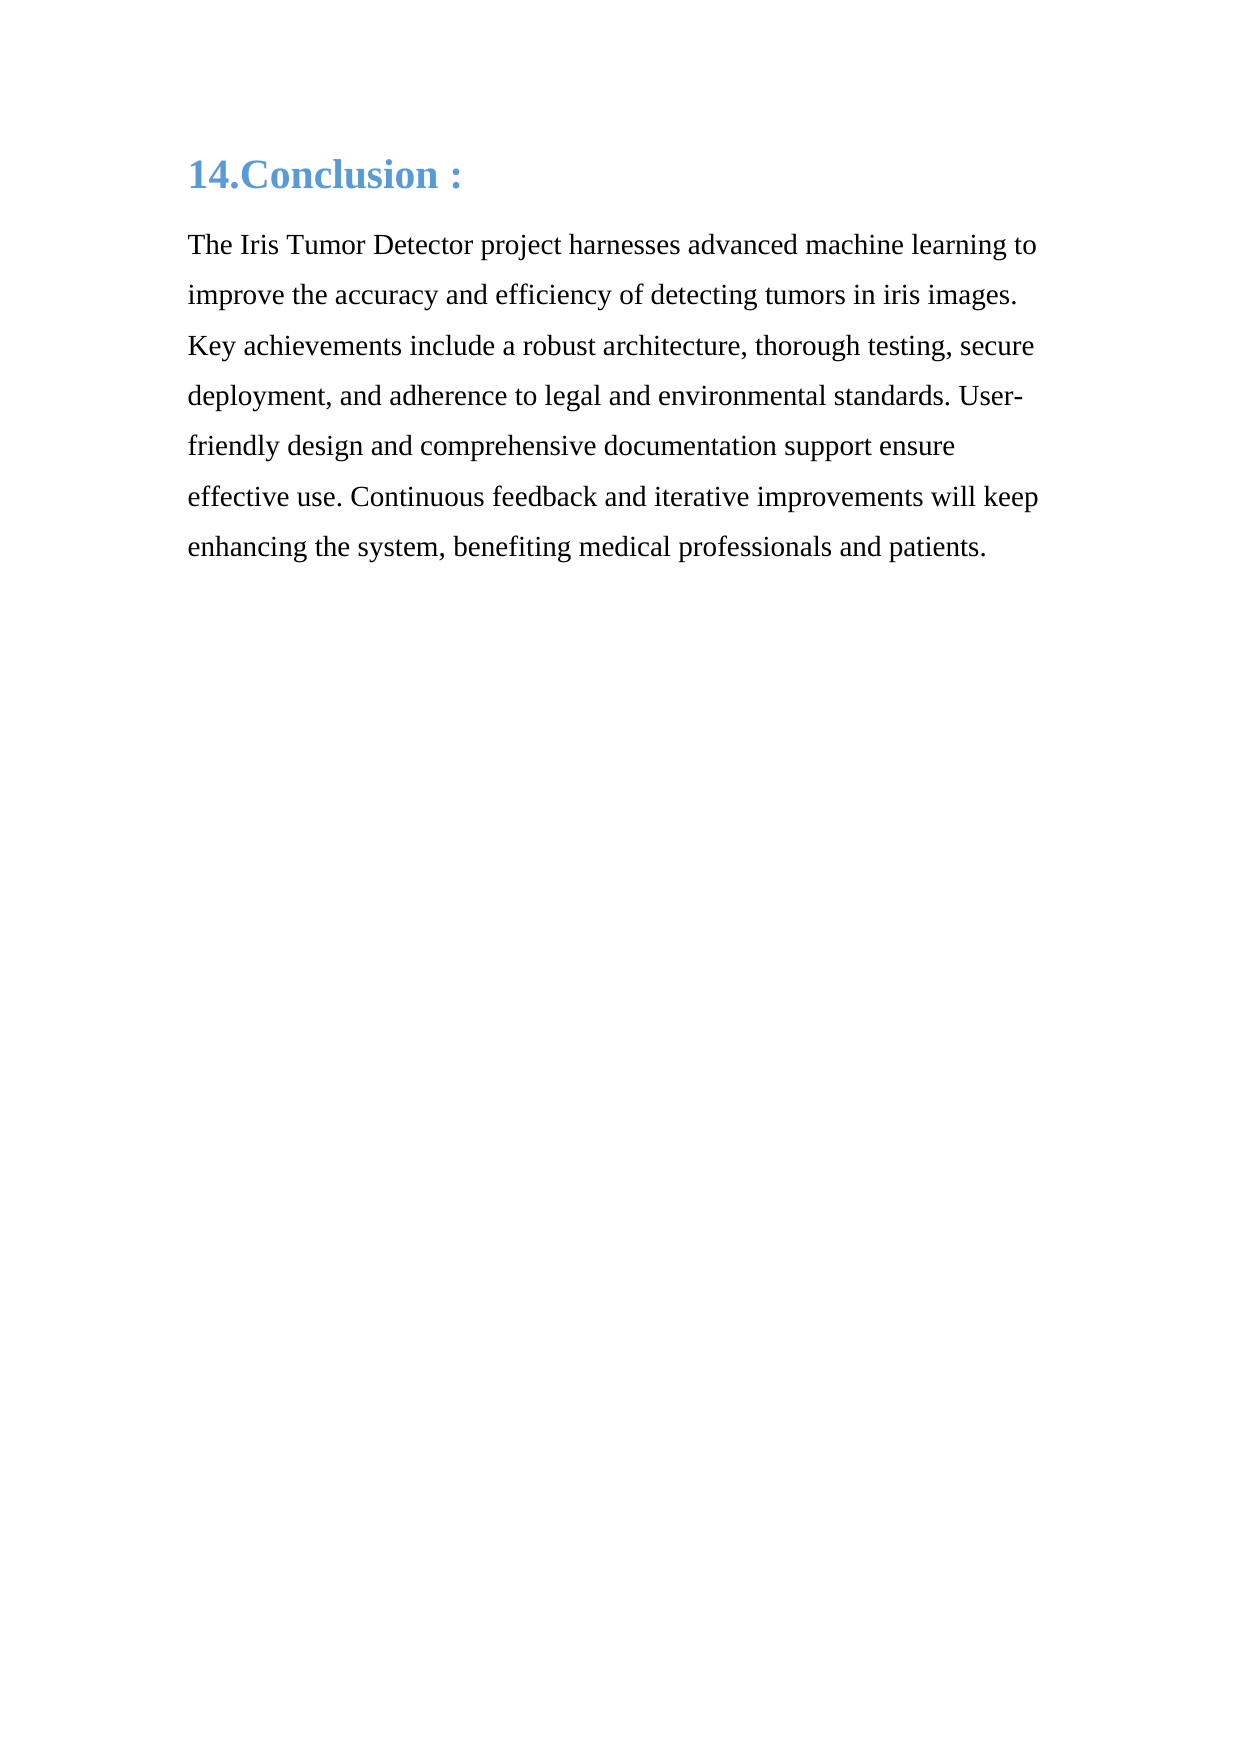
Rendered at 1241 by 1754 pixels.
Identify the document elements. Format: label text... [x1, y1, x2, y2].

list Financial risks: Set aside a buffer in the budget for unexpected expenses. [187, 150, 1053, 234]
text The Iris Tumor Detector project harnesses advanced machine learning to improve the accuracy and efficiency of detecting tumors in iris images. Key achievements include a robust architecture, thorough testing, secure deployment, and adherence to legal and environmental standards. User-friendly design and comprehensive documentation support ensure effective use. Continuous feedback and iterative improvements will keep enhancing the system, benefiting medical professionals and patients. [187, 424, 1053, 760]
subtitle 14.Conclusion : [187, 347, 1053, 395]
